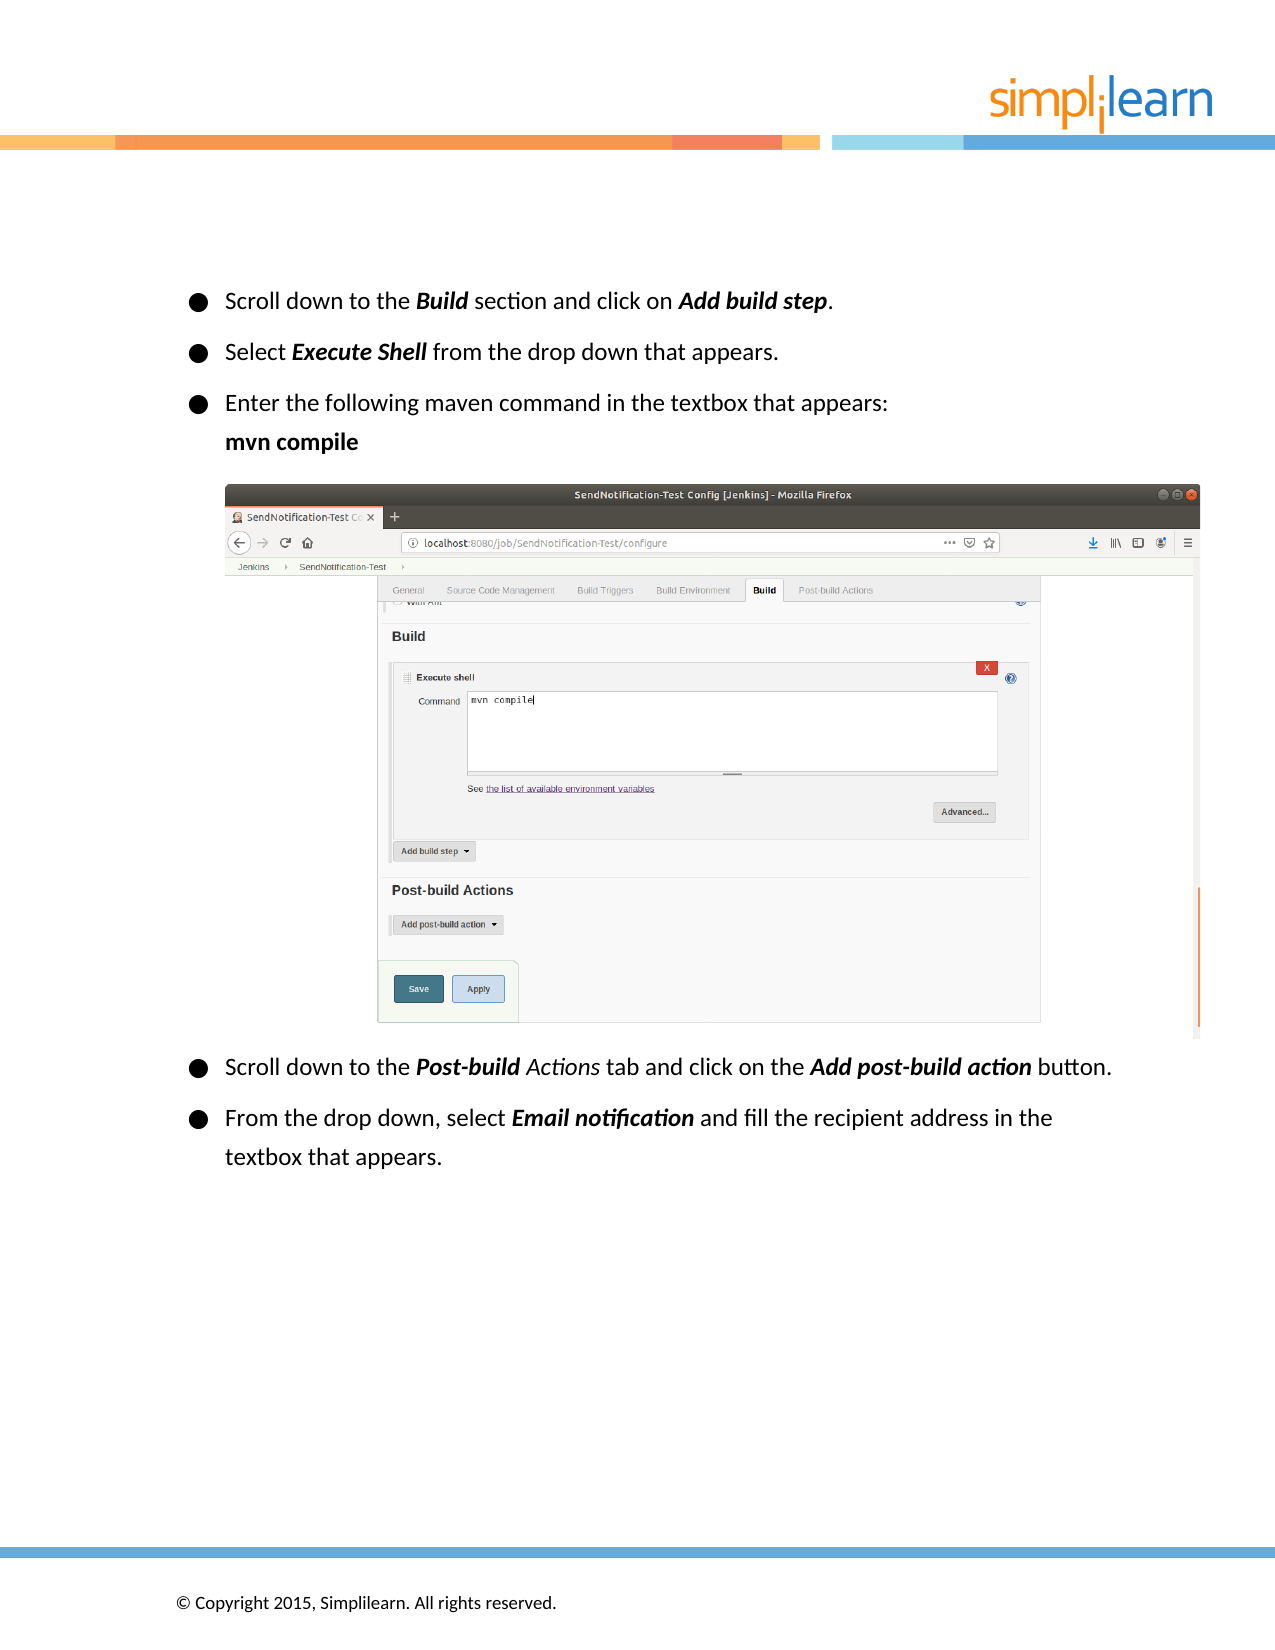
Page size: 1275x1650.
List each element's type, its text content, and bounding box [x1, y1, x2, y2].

list Scroll down to the Post-build Actions tab and click on the Add post-build action button. [187, 1038, 1125, 1090]
list From the drop down, select Email notification and fill the recipient address in the textbox that appears. [187, 1090, 1125, 1172]
picture [0, 75, 1275, 150]
list Scroll down to the Build section and click on Add build step. [187, 272, 1125, 323]
list Enter the following maven command in the textbox that appears: mvn compile [187, 374, 1125, 484]
list Select Execute Shell from the drop down that appears. [187, 323, 1125, 374]
picture [0, 1547, 1275, 1559]
picture [225, 484, 1200, 1039]
